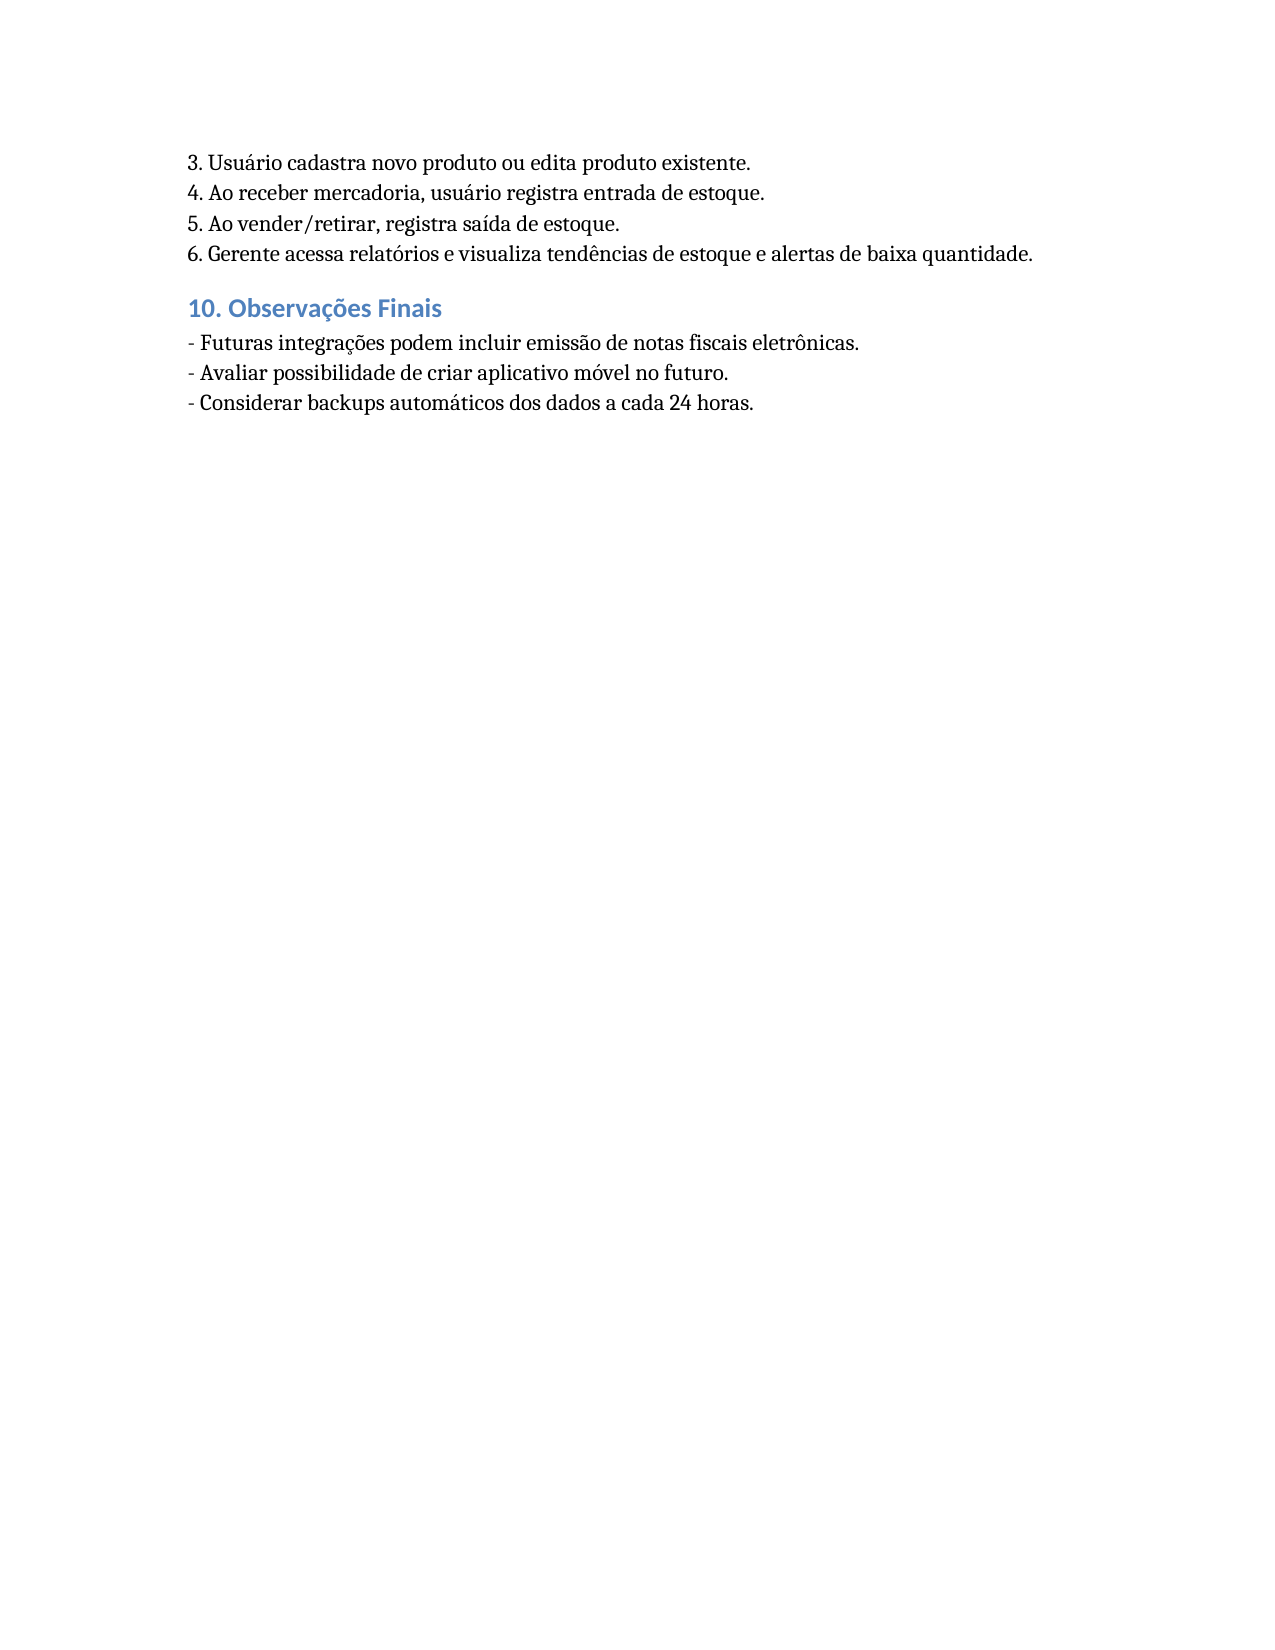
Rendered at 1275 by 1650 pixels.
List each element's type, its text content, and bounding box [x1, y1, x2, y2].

subtitle 10. Observações Finais [187, 292, 1087, 325]
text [187, 150, 1087, 267]
text - Futuras integrações podem incluir emissão de notas fiscais eletrônicas. - Avaliar possibilidade de criar aplicativo móvel no futuro. - Considerar backups automáticos dos dados a cada 24 horas. [187, 329, 1087, 416]
